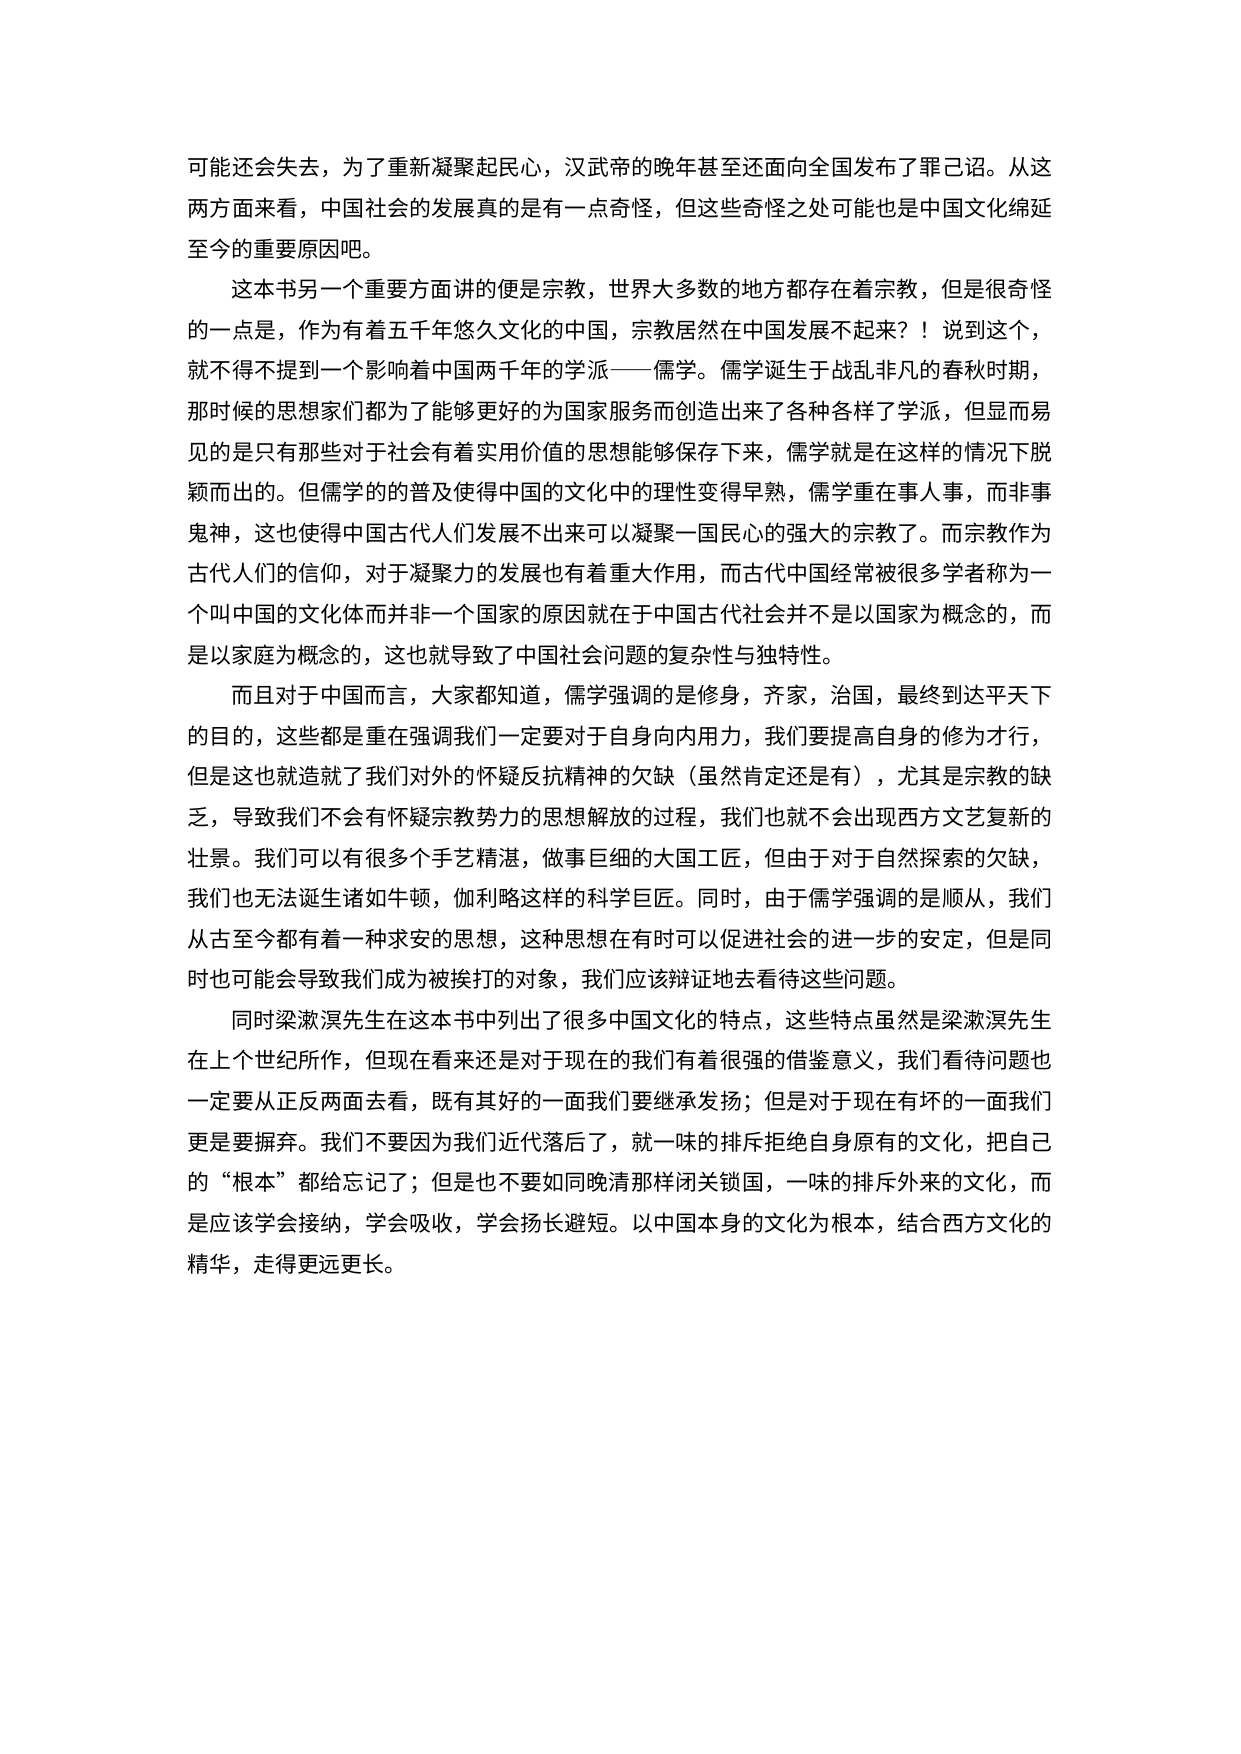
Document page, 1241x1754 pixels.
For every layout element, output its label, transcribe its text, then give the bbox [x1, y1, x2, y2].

text 这本书另一个重要方面讲的便是宗教，世界大多数的地方都存在着宗教，但是很奇怪的一点是，作为有着五千年悠久文化的中国，宗教居然在中国发展不起来？！说到这个，就不得不提到一个影响着中国两千年的学派——儒学。儒学诞生于战乱非凡的春秋时期，那时候的思想家们都为了能够更好的为国家服务而创造出来了各种各样了学派，但显而易见的是只有那些对于社会有着实用价值的思想能够保存下来，儒学就是在这样的情况下脱颖而出的。但儒学的的普及使得中国的文化中的理性变得早熟，儒学重在事人事，而非事鬼神，这也使得中国古代人们发展不出来可以凝聚一国民心的强大的宗教了。而宗教作为古代人们的信仰，对于凝聚力的发展也有着重大作用，而古代中国经常被很多学者称为一个叫中国的文化体而并非一个国家的原因就在于中国古代社会并不是以国家为概念的，而是以家庭为概念的，这也就导致了中国社会问题的复杂性与独特性。 [187, 272, 1053, 670]
text 而且对于中国而言，大家都知道，儒学强调的是修身，齐家，治国，最终到达平天下的目的，这些都是重在强调我们一定要对于自身向内用力，我们要提高自身的修为才行，但是这也就造就了我们对外的怀疑反抗精神的欠缺（虽然肯定还是有），尤其是宗教的缺乏，导致我们不会有怀疑宗教势力的思想解放的过程，我们也就不会出现西方文艺复新的壮景。我们可以有很多个手艺精湛，做事巨细的大国工匠，但由于对于自然探索的欠缺，我们也无法诞生诸如牛顿，伽利略这样的科学巨匠。同时，由于儒学强调的是顺从，我们从古至今都有着一种求安的思想，这种思想在有时可以促进社会的进一步的安定，但是同时也可能会导致我们成为被挨打的对象，我们应该辩证地去看待这些问题。 [187, 678, 1053, 994]
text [187, 150, 1053, 264]
text 同时梁漱溟先生在这本书中列出了很多中国文化的特点，这些特点虽然是梁漱溟先生在上个世纪所作，但现在看来还是对于现在的我们有着很强的借鉴意义，我们看待问题也一定要从正反两面去看，既有其好的一面我们要继承发扬；但是对于现在有坏的一面我们更是要摒弃。我们不要因为我们近代落后了，就一味的排斥拒绝自身原有的文化，把自己的“根本”都给忘记了；但是也不要如同晚清那样闭关锁国，一味的排斥外来的文化，而是应该学会接纳，学会吸收，学会扬长避短。以中国本身的文化为根本，结合西方文化的精华，走得更远更长。 [187, 1002, 1053, 1279]
